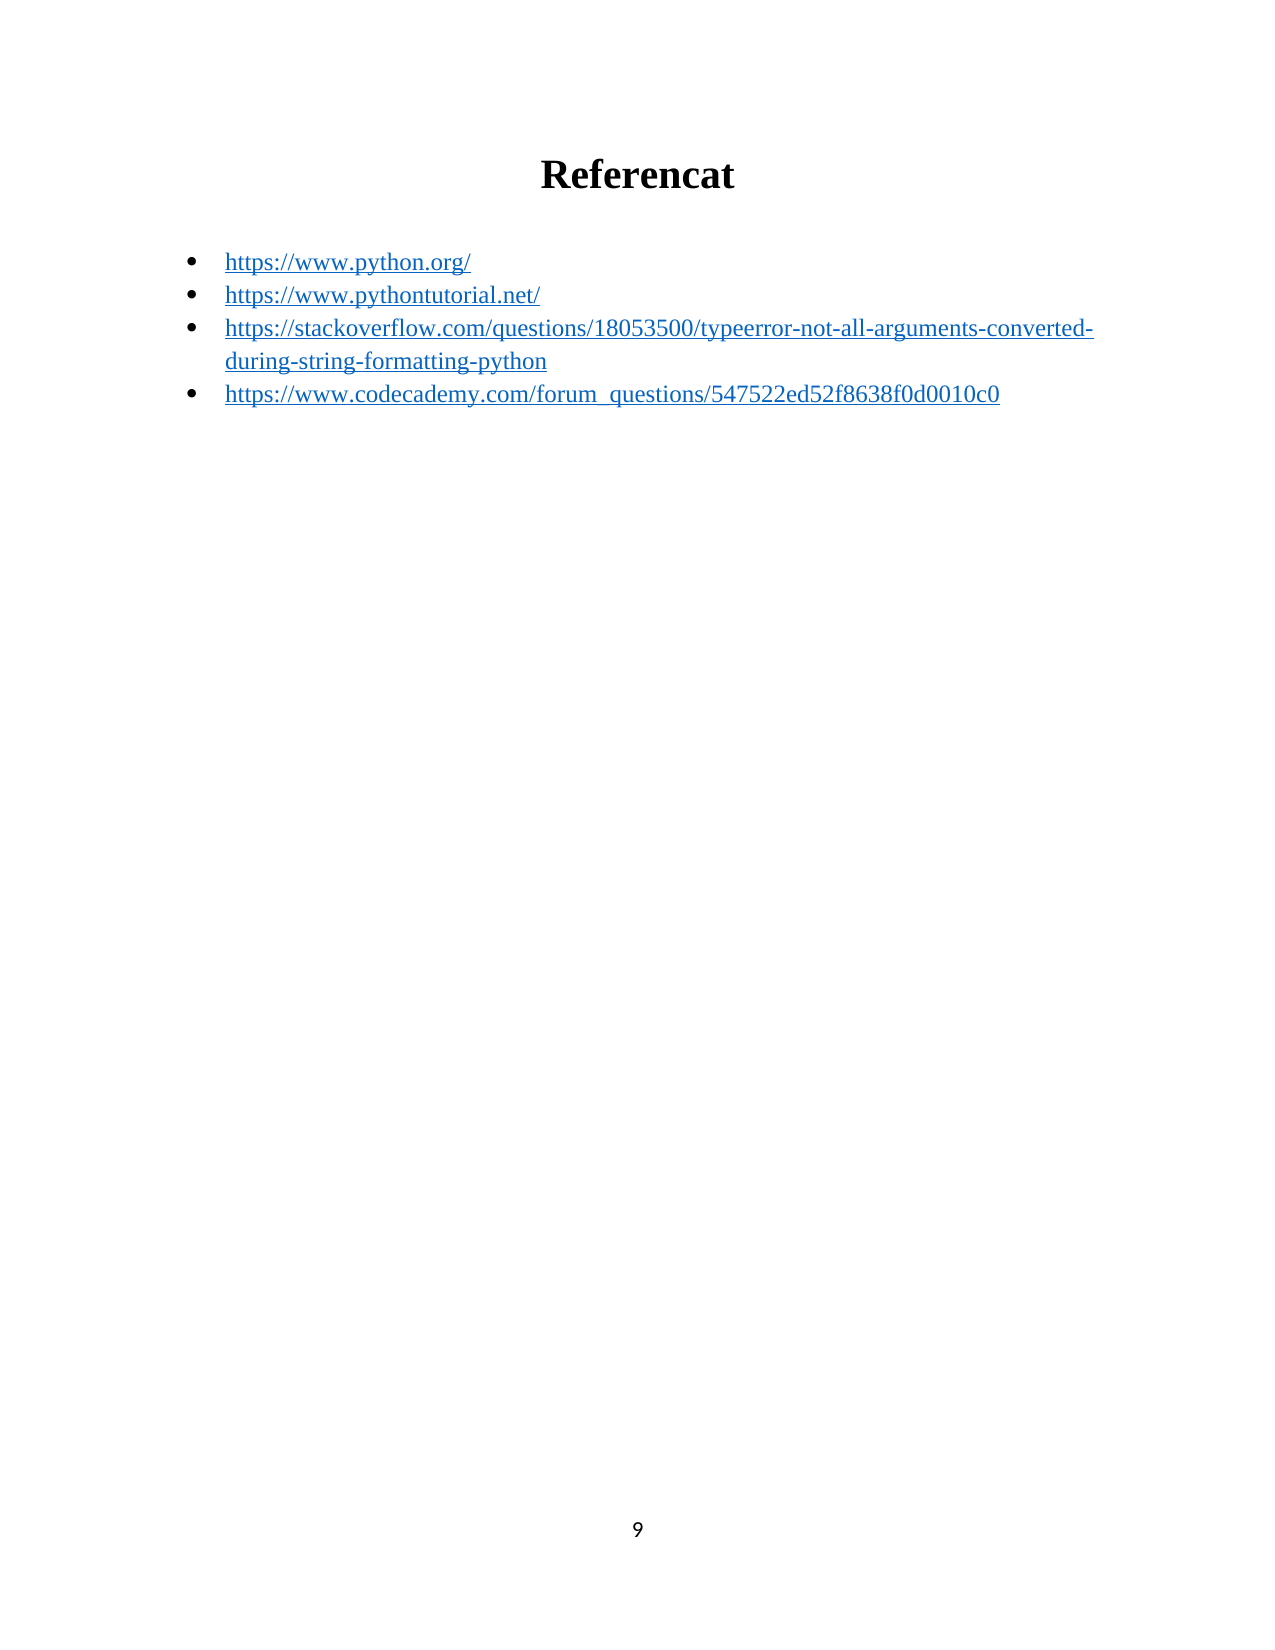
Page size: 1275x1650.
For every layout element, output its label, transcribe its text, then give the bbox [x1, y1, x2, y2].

list https://www.pythontutorial.net/ [187, 280, 1125, 308]
subtitle Referencat [150, 150, 1125, 198]
list https://www.codecademy.com/forum_questions/547522ed52f8638f0d0010c0 [187, 379, 1125, 408]
list https://www.python.org/ [187, 247, 1125, 276]
list https://stackoverflow.com/questions/18053500/typeerror-not-all-arguments-converted-during-string-formatting-python [187, 313, 1125, 374]
